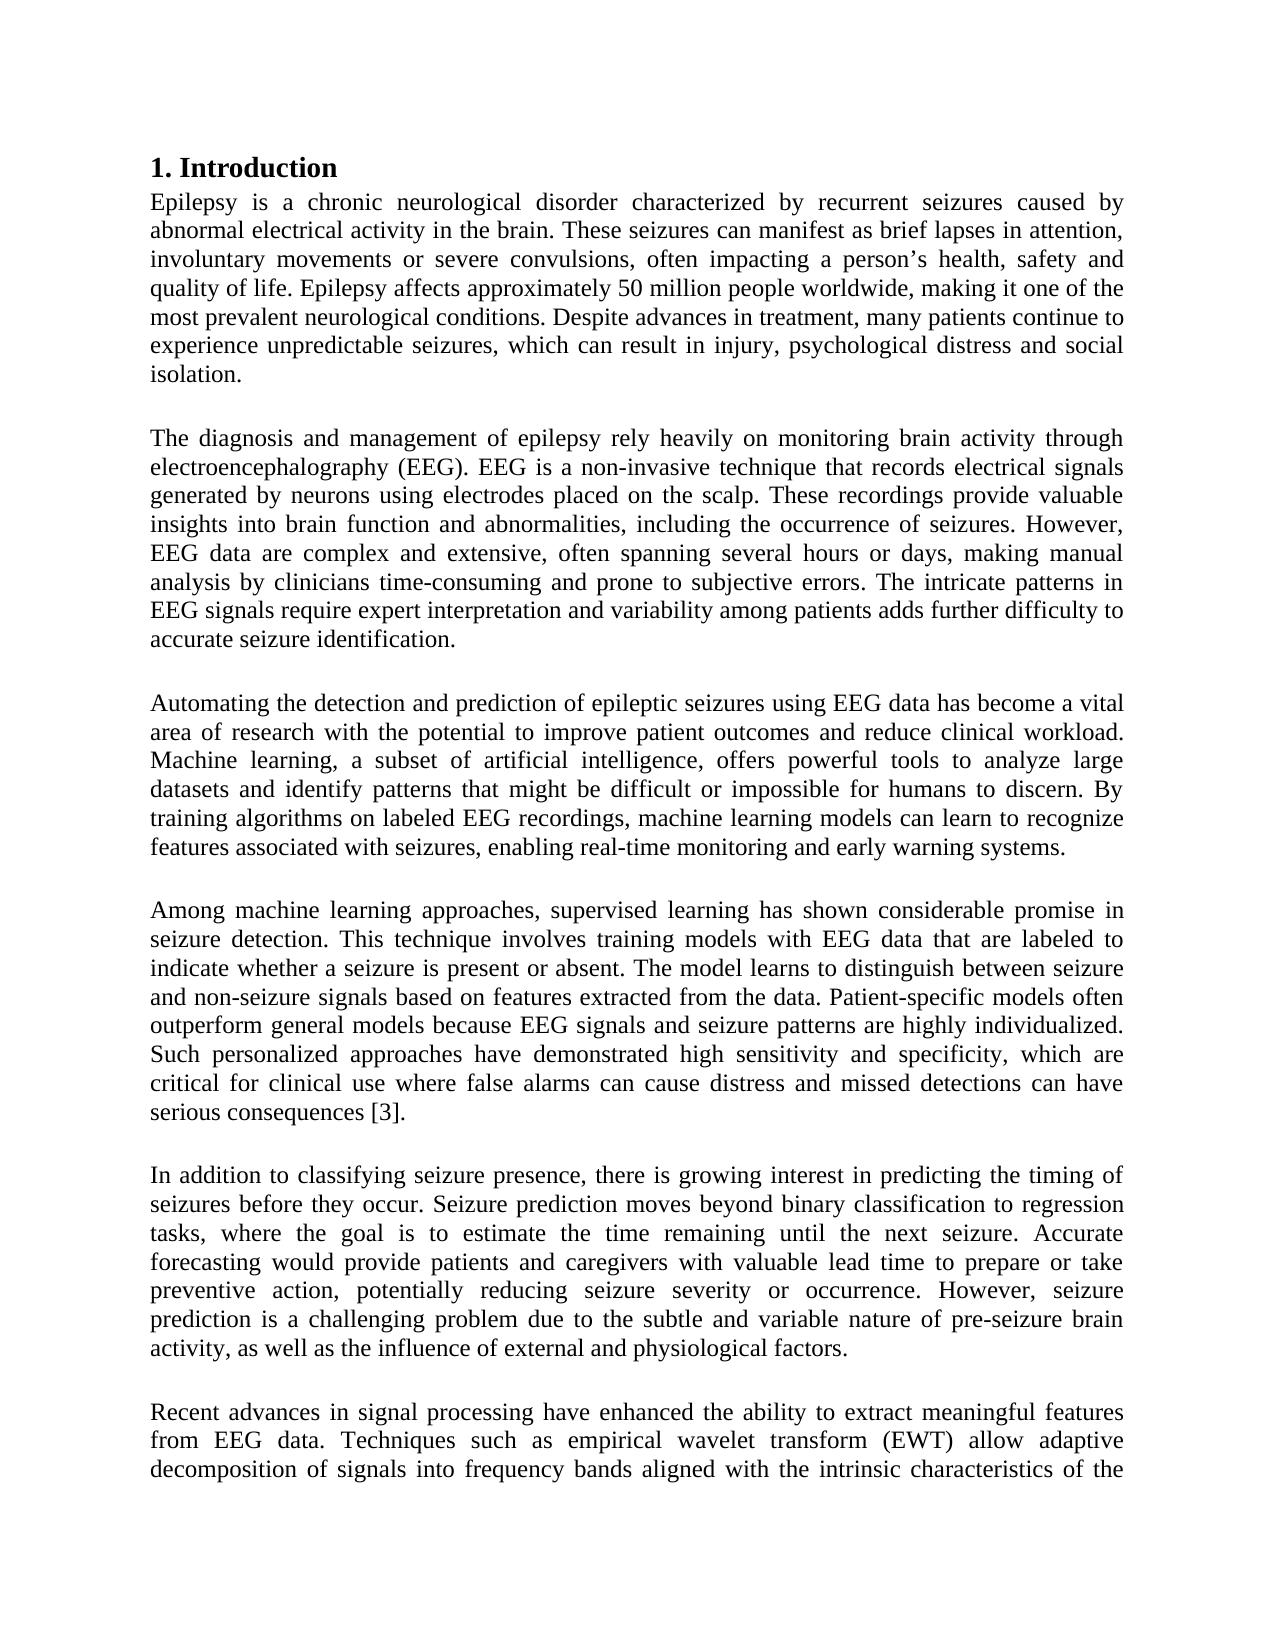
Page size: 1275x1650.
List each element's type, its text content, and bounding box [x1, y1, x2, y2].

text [150, 1397, 1125, 1483]
text Epilepsy is a chronic neurological disorder characterized by recurrent seizures caused by abnormal electrical activity in the brain. These seizures can manifest as brief lapses in attention, involuntary movements or severe convulsions, often impacting a person’s health, safety and quality of life. Epilepsy affects approximately 50 million people worldwide, making it one of the most prevalent neurological conditions. Despite advances in treatment, many patients continue to experience unpredictable seizures, which can result in injury, psychological distress and social isolation. [150, 187, 1125, 388]
text The diagnosis and management of epilepsy rely heavily on monitoring brain activity through electroencephalography (EEG). EEG is a non-invasive technique that records electrical signals generated by neurons using electrodes placed on the scalp. These recordings provide valuable insights into brain function and abnormalities, including the occurrence of seizures. However, EEG data are complex and extensive, often spanning several hours or days, making manual analysis by clinicians time-consuming and prone to subjective errors. The intricate patterns in EEG signals require expert interpretation and variability among patients adds further difficulty to accurate seizure identification. [150, 423, 1125, 653]
text Among machine learning approaches, supervised learning has shown considerable promise in seizure detection. This technique involves training models with EEG data that are labeled to indicate whether a seizure is present or absent. The model learns to distinguish between seizure and non-seizure signals based on features extracted from the data. Patient-specific models often outperform general models because EEG signals and seizure patterns are highly individualized. Such personalized approaches have demonstrated high sensitivity and specificity, which are critical for clinical use where false alarms can cause distress and missed detections can have serious consequences [3]. [150, 895, 1125, 1125]
text Automating the detection and prediction of epileptic seizures using EEG data has become a vital area of research with the potential to improve patient outcomes and reduce clinical workload. Machine learning, a subset of artificial intelligence, offers powerful tools to analyze large datasets and identify patterns that might be difficult or impossible for humans to discern. By training algorithms on labeled EEG recordings, machine learning models can learn to recognize features associated with seizures, enabling real-time monitoring and early warning systems. [150, 688, 1125, 860]
subtitle 1. Introduction [150, 150, 1125, 183]
text In addition to classifying seizure presence, there is growing interest in predicting the timing of seizures before they occur. Seizure prediction moves beyond binary classification to regression tasks, where the goal is to estimate the time remaining until the next seizure. Accurate forecasting would provide patients and caregivers with valuable lead time to prepare or take preventive action, potentially reducing seizure severity or occurrence. However, seizure prediction is a challenging problem due to the subtle and variable nature of pre-seizure brain activity, as well as the influence of external and physiological factors. [150, 1160, 1125, 1362]
